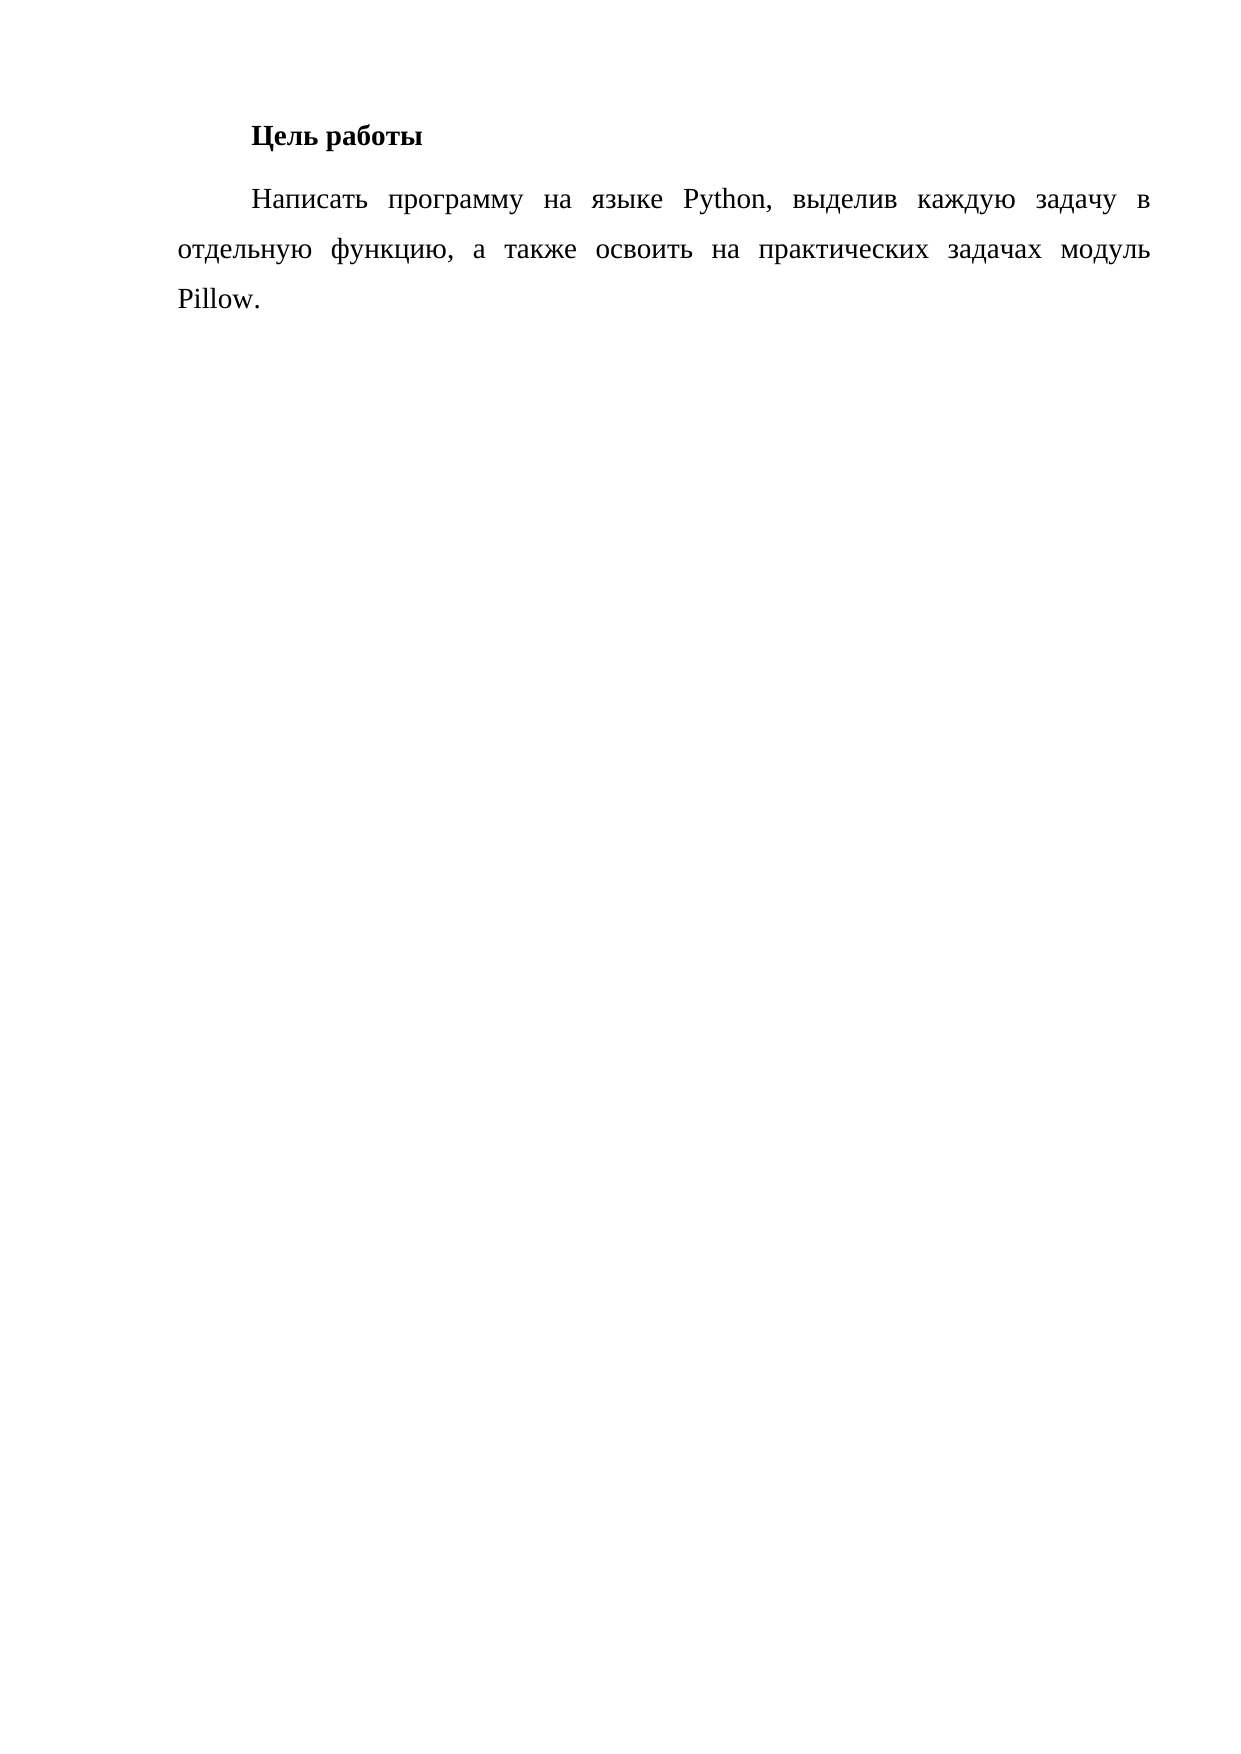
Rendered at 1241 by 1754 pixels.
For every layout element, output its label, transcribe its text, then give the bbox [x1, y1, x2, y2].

text Цель работы [177, 118, 1152, 152]
text Написать программу на языке Python, выделив каждую задачу в отдельную функцию, а также освоить на практических задачах модуль Pillow. [177, 181, 1152, 315]
